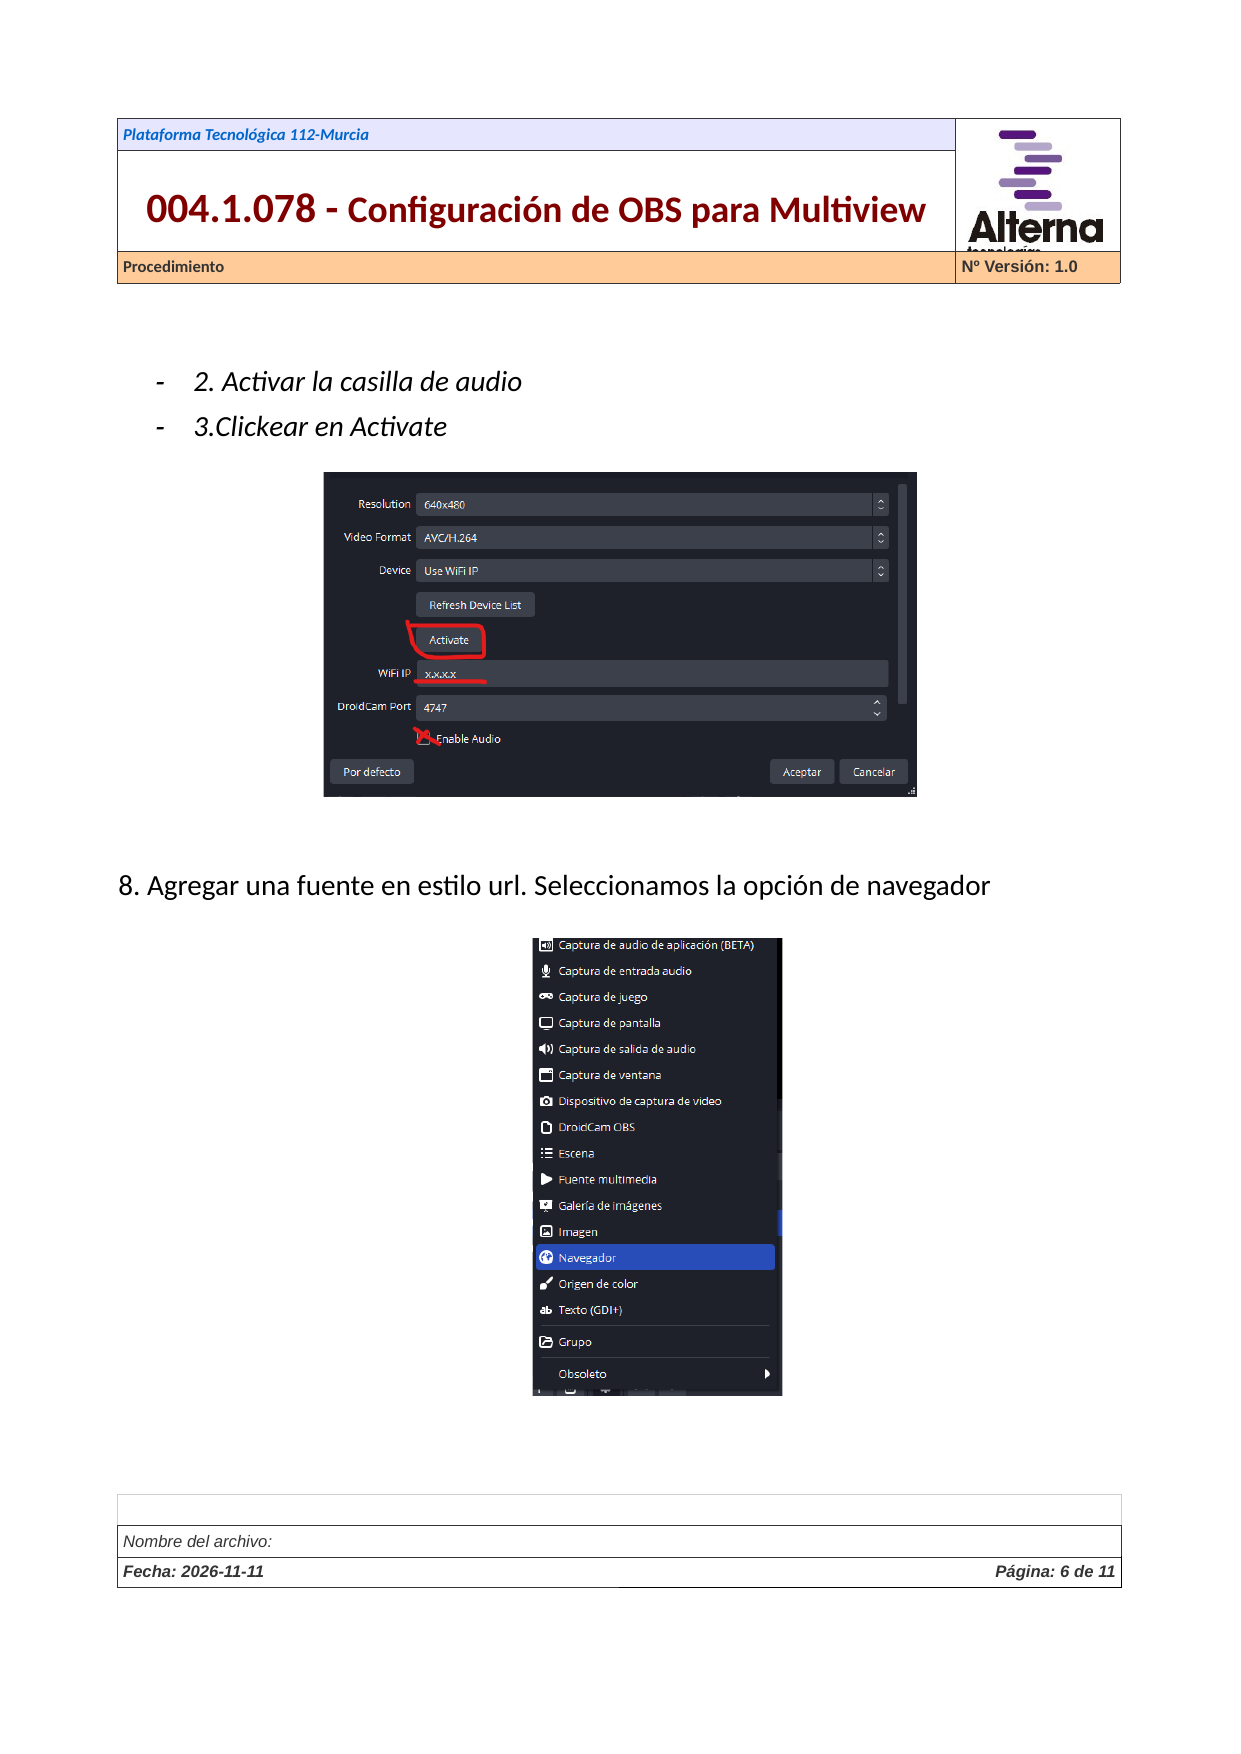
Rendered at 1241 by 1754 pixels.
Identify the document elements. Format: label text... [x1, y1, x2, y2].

picture [323, 472, 917, 797]
list 3.Clickear en Activate [156, 406, 1122, 445]
text 8. Agregar una fuente en estilo url. Seleccionamos la opción de navegador [118, 867, 1122, 903]
picture [967, 129, 1104, 251]
list 2. Activar la casilla de audio [156, 360, 1122, 400]
picture [532, 938, 783, 1396]
